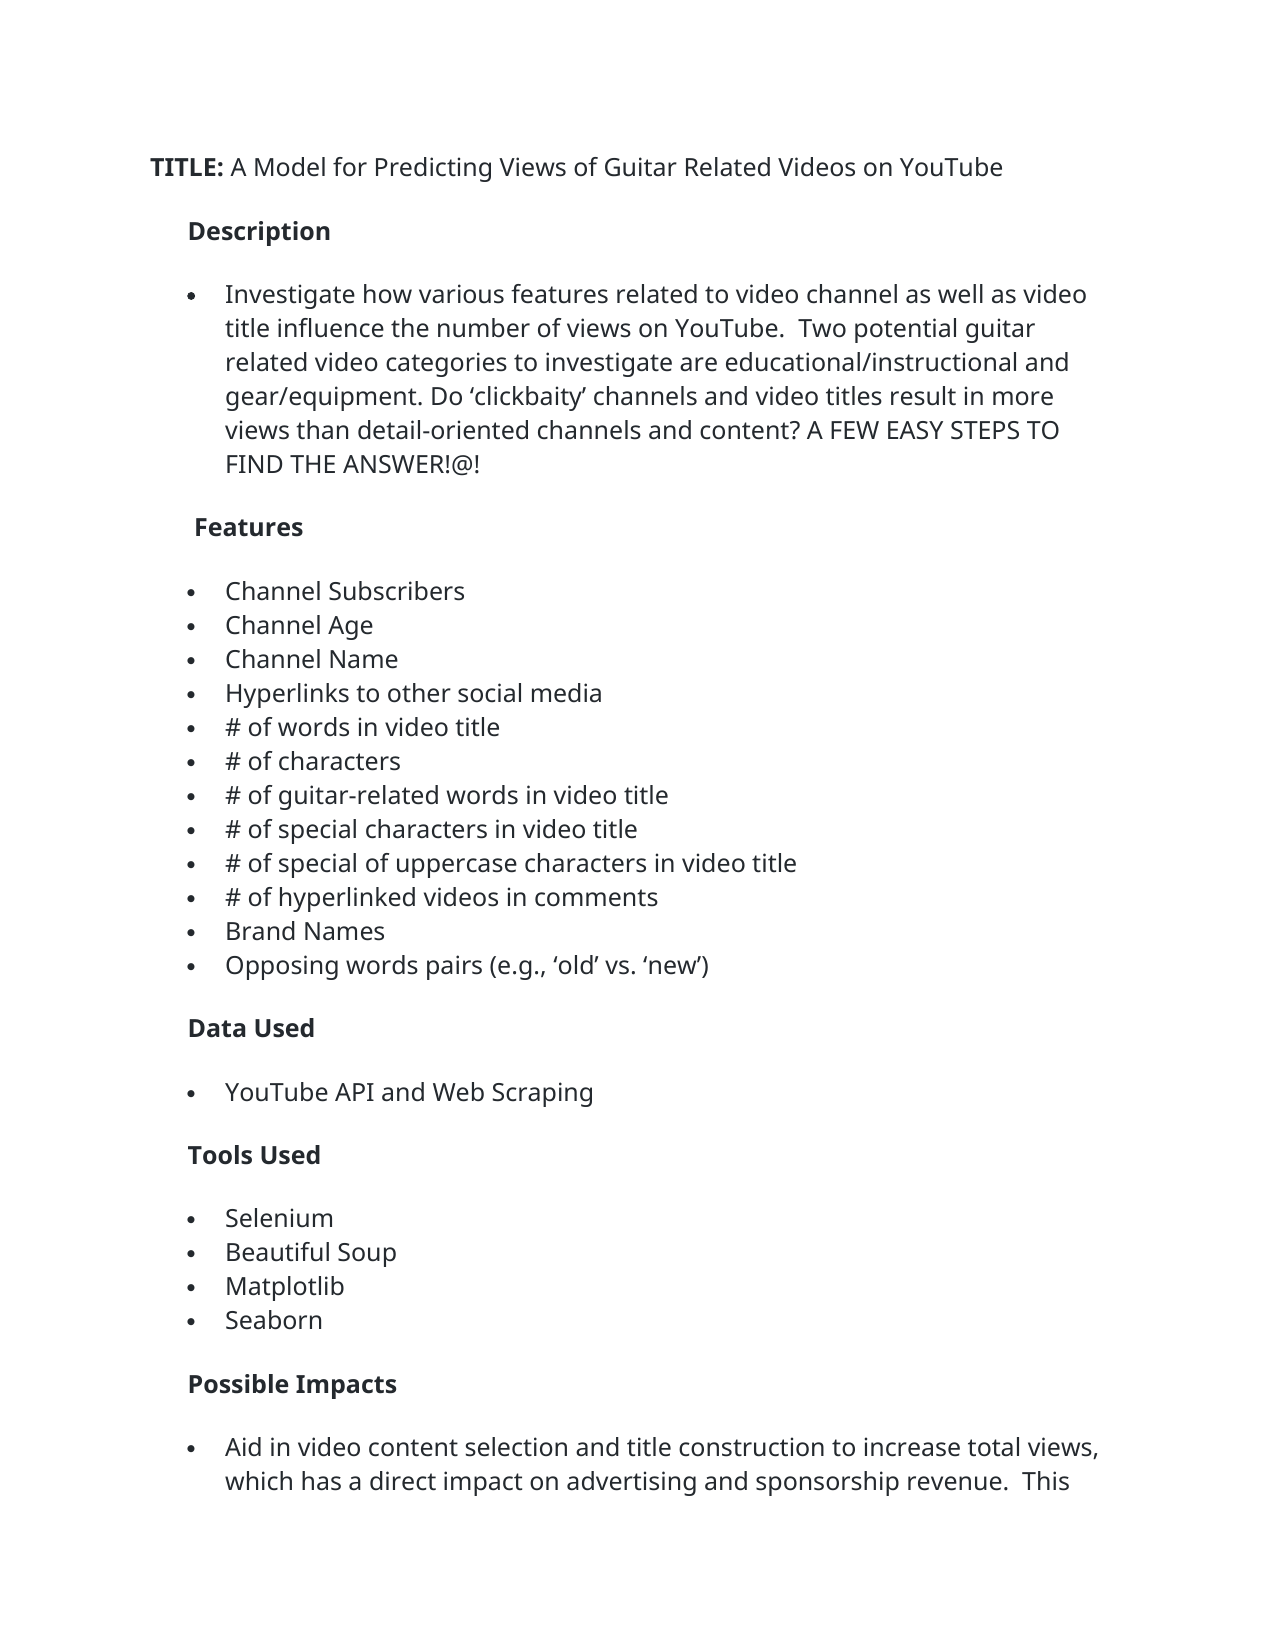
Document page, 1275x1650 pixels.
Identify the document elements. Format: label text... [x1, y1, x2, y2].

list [187, 1429, 1125, 1498]
text TITLE: A Model for Predicting Views of Guitar Related Videos on YouTube [150, 150, 1125, 184]
list Brand Names [187, 914, 1125, 948]
list Channel Subscribers [187, 573, 1125, 607]
list Channel Name [187, 641, 1125, 675]
list Matplotlib [187, 1269, 1125, 1303]
list Opposing words pairs (e.g., ‘old’ vs. ‘new’) [187, 948, 1125, 982]
list # of special of uppercase characters in video title [187, 846, 1125, 880]
list # of words in video title [187, 709, 1125, 743]
list # of characters [187, 743, 1125, 778]
text Data Used [187, 1011, 1125, 1045]
list # of special characters in video title [187, 812, 1125, 846]
text Possible Impacts [187, 1366, 1125, 1400]
list Hyperlinks to other social media [187, 675, 1125, 709]
list Selenium [187, 1201, 1125, 1235]
text Description [187, 213, 1125, 247]
text Features [187, 510, 1125, 544]
list Channel Age [187, 607, 1125, 641]
text Tools Used [150, 1138, 1125, 1172]
list # of hyperlinked videos in comments [187, 880, 1125, 914]
list # of guitar-related words in video title [187, 778, 1125, 812]
list Investigate how various features related to video channel as well as video title influence the number of views on YouTube. Two potential guitar related video categories to investigate are educational/instructional and gear/equipment. Do ‘clickbaity’ channels and video titles result in more views than detail-oriented channels and content? A FEW EASY STEPS TO FIND THE ANSWER!@! [187, 276, 1125, 481]
list YouTube API and Web Scraping [187, 1074, 1125, 1108]
list Seaborn [187, 1303, 1125, 1337]
list Beautiful Soup [187, 1235, 1125, 1269]
